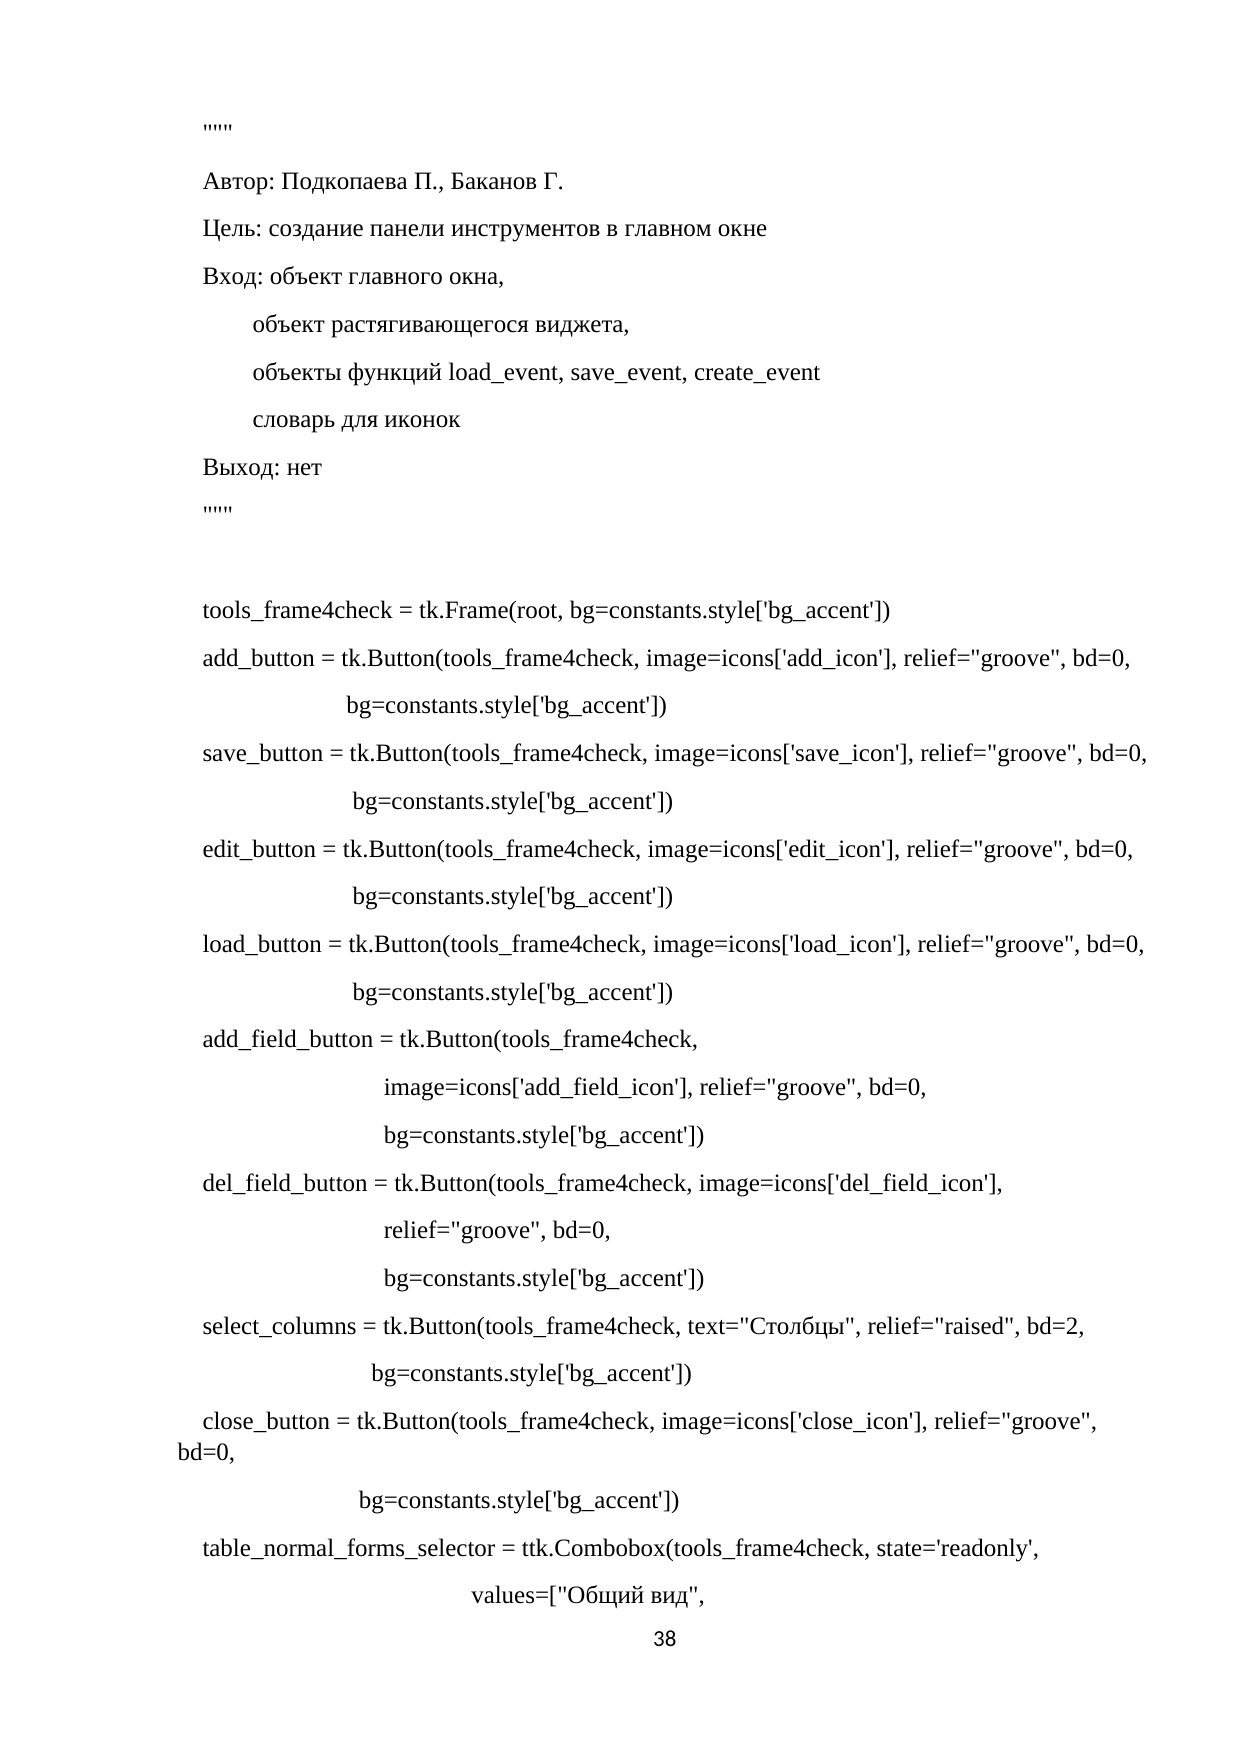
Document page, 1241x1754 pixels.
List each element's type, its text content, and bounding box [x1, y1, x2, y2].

text add_field_button = tk.Button(tools_frame4check, [177, 1024, 1152, 1053]
text bg=constants.style['bg_accent']) [177, 1120, 1152, 1149]
text image=icons['add_field_icon'], relief="groove", bd=0, [177, 1072, 1152, 1101]
text values=["Общий вид", [177, 1580, 1152, 1609]
text save_button = tk.Button(tools_frame4check, image=icons['save_icon'], relief="groove", bd=0, [177, 738, 1152, 767]
text bg=constants.style['bg_accent']) [177, 786, 1152, 815]
text """ [177, 118, 1152, 147]
text edit_button = tk.Button(tools_frame4check, image=icons['edit_icon'], relief="groove", bd=0, [177, 834, 1152, 862]
text bg=constants.style['bg_accent']) [177, 1485, 1152, 1514]
text Выход: нет [177, 452, 1152, 481]
text bg=constants.style['bg_accent']) [177, 977, 1152, 1006]
text add_button = tk.Button(tools_frame4check, image=icons['add_icon'], relief="groove", bd=0, [177, 643, 1152, 672]
text close_button = tk.Button(tools_frame4check, image=icons['close_icon'], relief="groove", bd=0, [177, 1406, 1152, 1466]
text Вход: объект главного окна, [177, 261, 1152, 290]
text bg=constants.style['bg_accent']) [177, 1263, 1152, 1292]
text """ [177, 500, 1152, 528]
text select_columns = tk.Button(tools_frame4check, text="Столбцы", relief="raised", bd=2, [177, 1311, 1152, 1339]
text table_normal_forms_selector = ttk.Combobox(tools_frame4check, state='readonly', [177, 1533, 1152, 1561]
text load_button = tk.Button(tools_frame4check, image=icons['load_icon'], relief="groove", bd=0, [177, 929, 1152, 958]
text relief="groove", bd=0, [177, 1215, 1152, 1244]
text Цель: создание панели инструментов в главном окне [177, 213, 1152, 242]
text объект растягивающегося виджета, [177, 309, 1152, 338]
text tools_frame4check = tk.Frame(root, bg=constants.style['bg_accent']) [177, 595, 1152, 624]
text del_field_button = tk.Button(tools_frame4check, image=icons['del_field_icon'], [177, 1168, 1152, 1196]
text Автор: Подкопаева П., Баканов Г. [177, 166, 1152, 194]
text словарь для иконок [177, 404, 1152, 433]
text bg=constants.style['bg_accent']) [177, 691, 1152, 719]
text bg=constants.style['bg_accent']) [177, 1358, 1152, 1387]
text объекты функций load_event, save_event, create_event [177, 357, 1152, 385]
text bg=constants.style['bg_accent']) [177, 881, 1152, 910]
